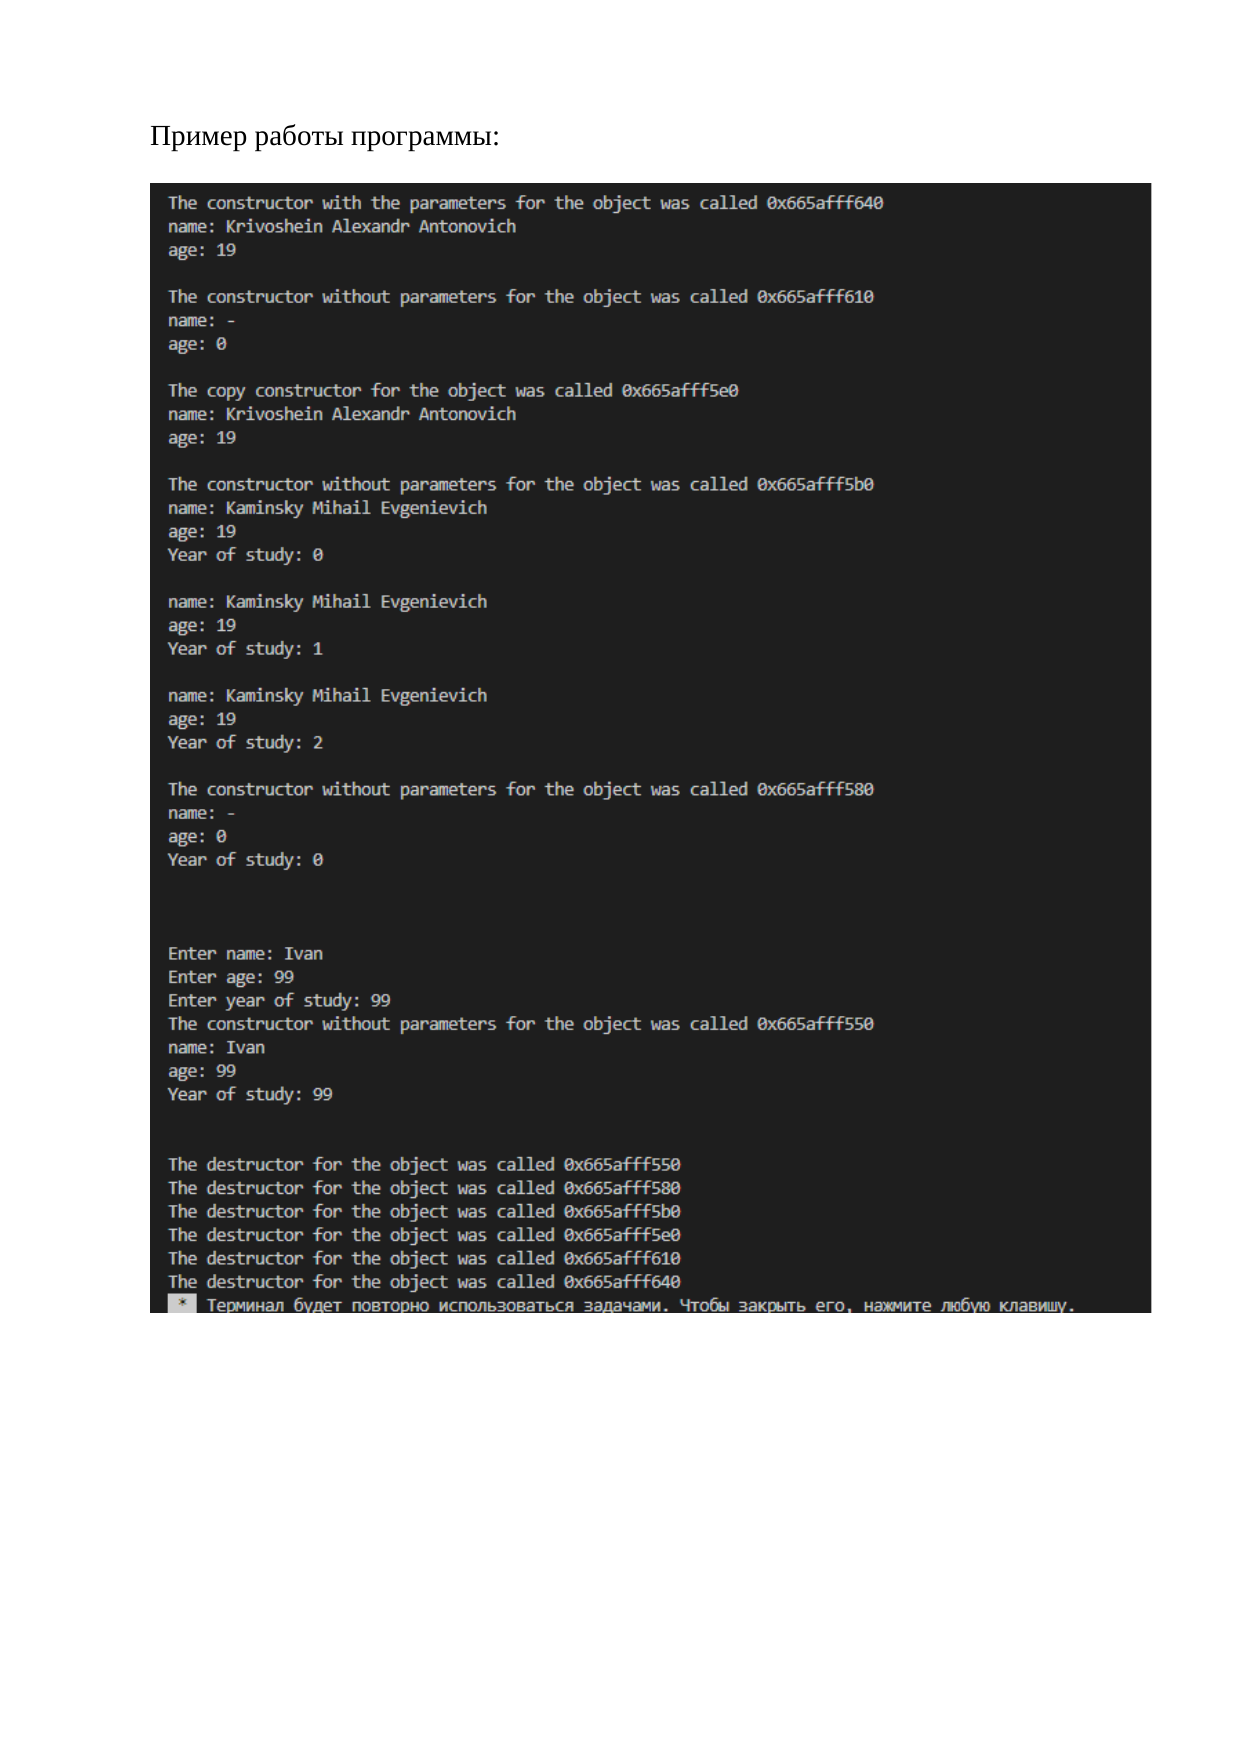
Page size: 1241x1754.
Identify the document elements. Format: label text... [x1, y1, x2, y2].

list Пример работы программы: [150, 118, 1152, 151]
picture [150, 183, 1152, 1313]
